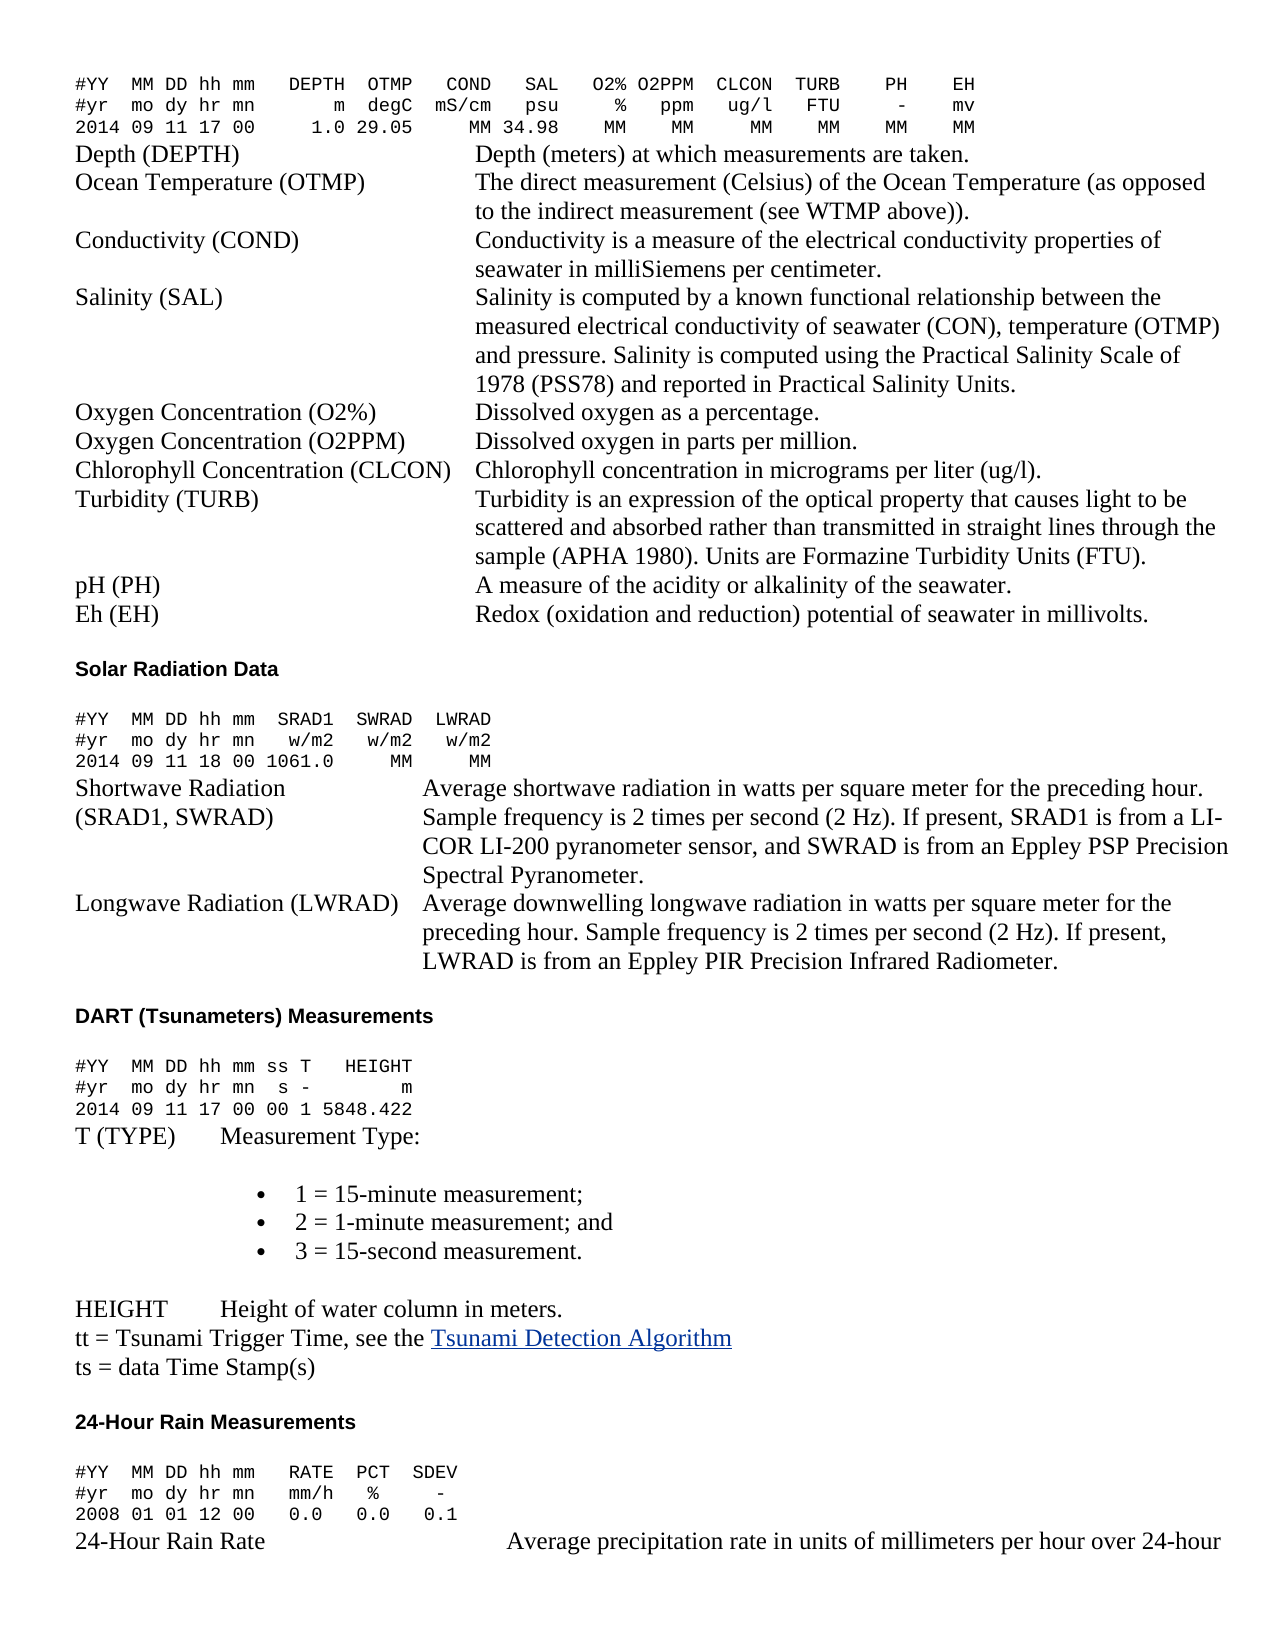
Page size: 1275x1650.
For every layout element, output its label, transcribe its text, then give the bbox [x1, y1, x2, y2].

text #yr mo dy hr mn s - m [75, 1078, 1200, 1099]
text #yr mo dy hr mn mm/h % - [75, 1484, 1200, 1505]
table_cell Eh (EH) [75, 599, 475, 627]
text 2008 01 01 12 00 0.0 0.0 0.1 [75, 1505, 1200, 1526]
table_cell Average downwelling longwave radiation in watts per square meter for the preceding hour. Sample frequency is 2 times per second (2 Hz). If present, LWRAD is from an Eppley PIR Precision Infrared Radiometer. [422, 889, 1231, 975]
table_cell Chlorophyll Concentration (CLCON) [75, 455, 475, 484]
table_cell Dissolved oxygen as a percentage. [475, 398, 1231, 426]
table_cell HEIGHT [75, 1294, 220, 1323]
text #YY MM DD hh mm SRAD1 SWRAD LWRAD [75, 710, 1200, 731]
text #YY MM DD hh mm DEPTH OTMP COND SAL O2% O2PPM CLCON TURB PH EH [75, 75, 1200, 96]
table_cell Redox (oxidation and reduction) potential of seawater in millivolts. [475, 599, 1231, 627]
text Solar Radiation Data [75, 657, 1200, 681]
text DART (Tsunameters) Measurements [75, 1004, 1200, 1028]
text #YY MM DD hh mm ss T HEIGHT [75, 1057, 1200, 1078]
table_cell Height of water column in meters. [220, 1294, 763, 1323]
table_header Shortwave Radiation (SRAD1, SWRAD) [75, 774, 422, 888]
table_cell Salinity is computed by a known functional relationship between the measured electrical conductivity of seawater (CON), temperature (OTMP) and pressure. Salinity is computed using the Practical Salinity Scale of 1978 (PSS78) and reported in Practical Salinity Units. [475, 283, 1231, 397]
table_header T (TYPE) [75, 1121, 220, 1294]
table_header Depth (DEPTH) [75, 139, 475, 167]
table_cell Oxygen Concentration (O2PPM) [75, 426, 475, 455]
text #yr mo dy hr mn w/m2 w/m2 w/m2 [75, 731, 1200, 752]
table_cell Ocean Temperature (OTMP) [75, 168, 475, 225]
text #YY MM DD hh mm RATE PCT SDEV [75, 1463, 1200, 1484]
table_cell Oxygen Concentration (O2%) [75, 398, 475, 426]
table_cell Conductivity (COND) [75, 225, 475, 282]
table_header Measurement Type: 1 = 15-minute measurement; 2 = 1-minute measurement; and 3 = 15-second measurement. [220, 1121, 763, 1294]
text 24-Hour Rain Measurements [75, 1409, 1200, 1433]
table_cell Conductivity is a measure of the electrical conductivity properties of seawater in milliSiemens per centimeter. [475, 225, 1231, 282]
text 2014 09 11 17 00 1.0 29.05 MM 34.98 MM MM MM MM MM MM [75, 117, 1200, 139]
table_cell Salinity (SAL) [75, 283, 475, 397]
table_cell tt = Tsunami Trigger Time, see the Tsunami Detection Algorithm ts = data Time Stamp(s) [75, 1323, 763, 1380]
text 2014 09 11 17 00 00 1 5848.422 [75, 1099, 1200, 1121]
table_header Depth (meters) at which measurements are taken. [475, 139, 1231, 167]
table_cell A measure of the acidity or alkalinity of the seawater. [475, 570, 1231, 599]
table_cell Dissolved oxygen in parts per million. [475, 426, 1231, 455]
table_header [506, 1526, 1231, 1555]
table_cell pH (PH) [75, 570, 475, 599]
table_cell Chlorophyll concentration in micrograms per liter (ug/l). [475, 455, 1231, 484]
table_header 24-Hour Rain Rate [75, 1526, 506, 1555]
text 2014 09 11 18 00 1061.0 MM MM [75, 752, 1200, 773]
text #yr mo dy hr mn m degC mS/cm psu % ppm ug/l FTU - mv [75, 96, 1200, 117]
table_cell Longwave Radiation (LWRAD) [75, 889, 422, 975]
table_header Average shortwave radiation in watts per square meter for the preceding hour. Sample frequency is 2 times per second (2 Hz). If present, SRAD1 is from a LI-COR LI-200 pyranometer sensor, and SWRAD is from an Eppley PSP Precision Spectral Pyranometer. [422, 774, 1231, 888]
table_cell The direct measurement (Celsius) of the Ocean Temperature (as opposed to the indirect measurement (see WTMP above)). [475, 168, 1231, 225]
table_cell Turbidity is an expression of the optical property that causes light to be scattered and absorbed rather than transmitted in straight lines through the sample (APHA 1980). Units are Formazine Turbidity Units (FTU). [475, 484, 1231, 570]
table_cell Turbidity (TURB) [75, 484, 475, 570]
